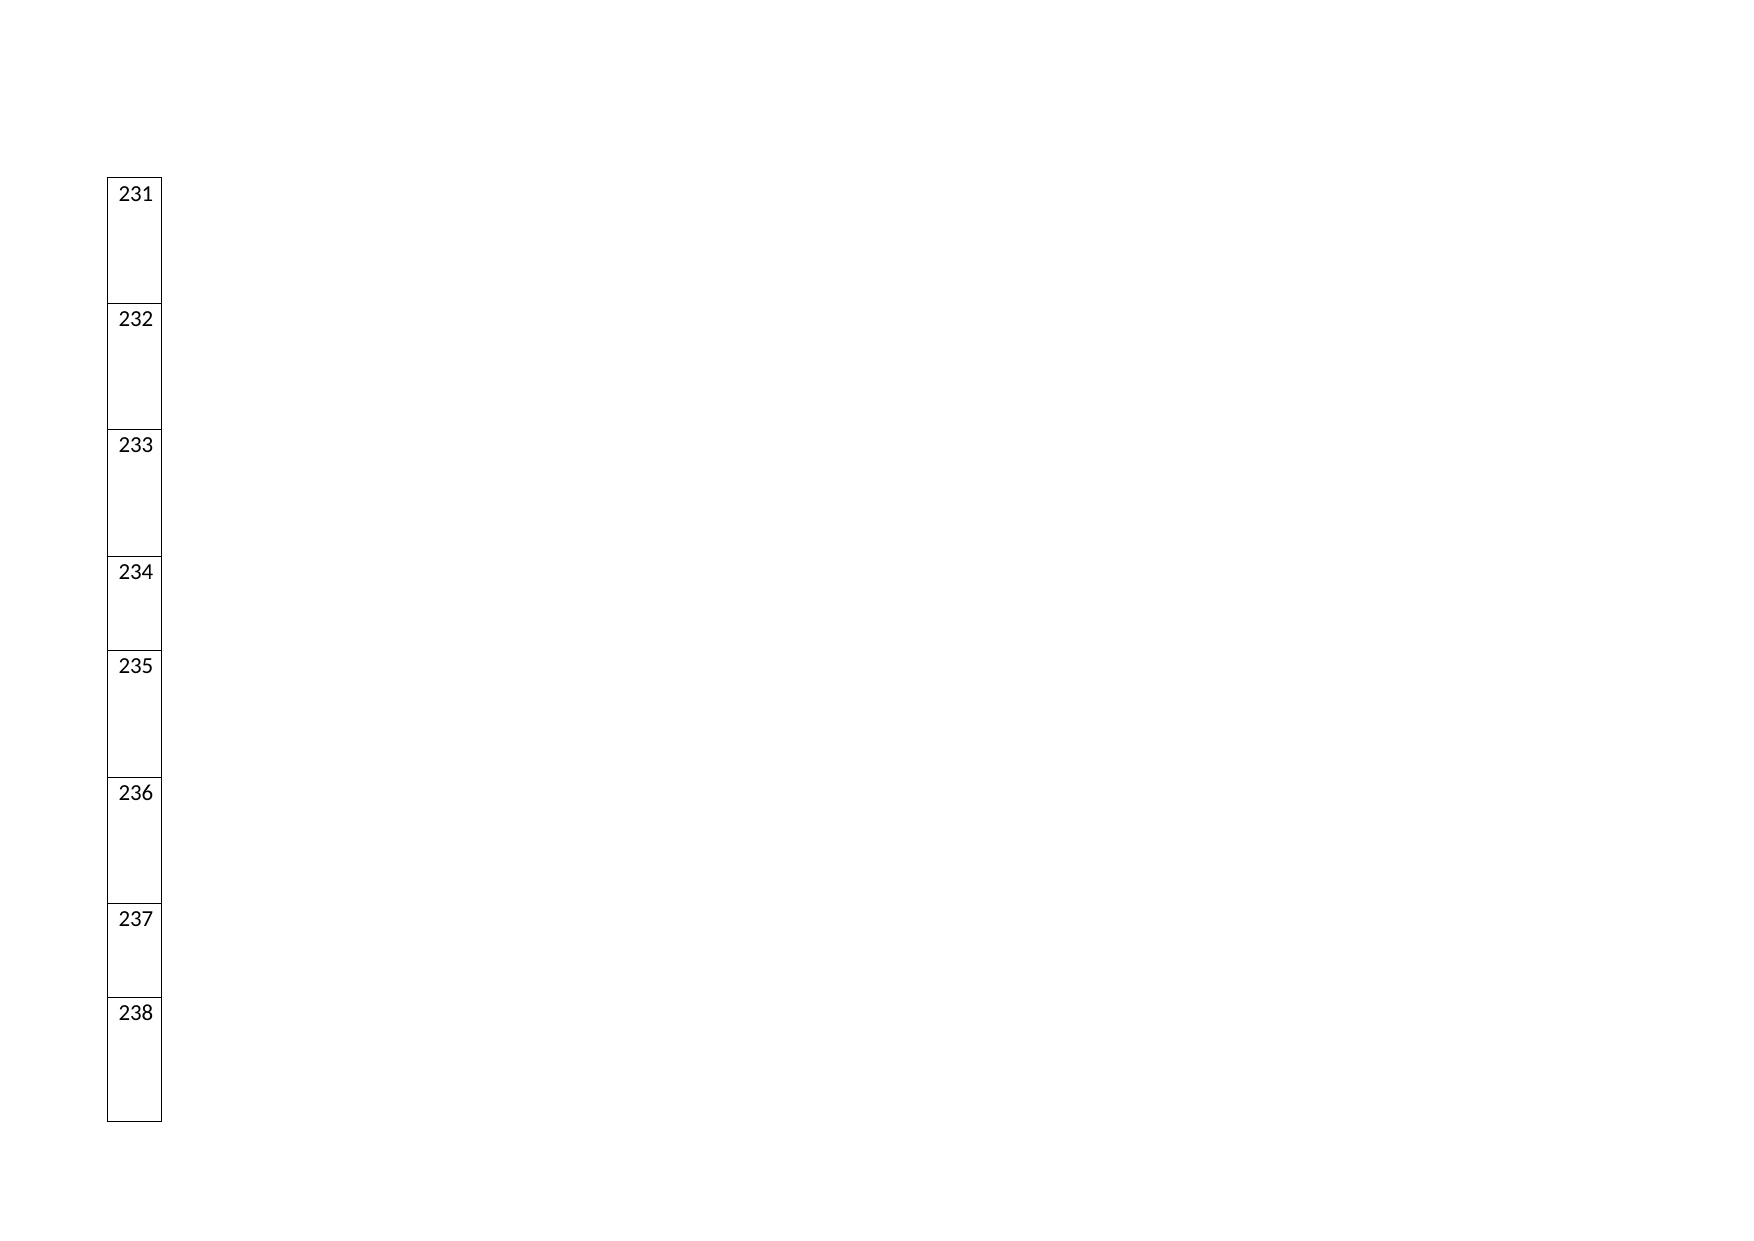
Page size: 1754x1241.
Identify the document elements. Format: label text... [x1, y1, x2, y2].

table_cell 235 [108, 651, 161, 776]
table_cell 238 [108, 998, 161, 1121]
table_cell 232 [108, 304, 161, 429]
table_cell 236 [108, 778, 161, 902]
table_header 231 [108, 178, 161, 303]
table_cell 233 [108, 430, 161, 556]
table_cell 234 [108, 557, 161, 650]
table_cell 237 [108, 904, 161, 997]
